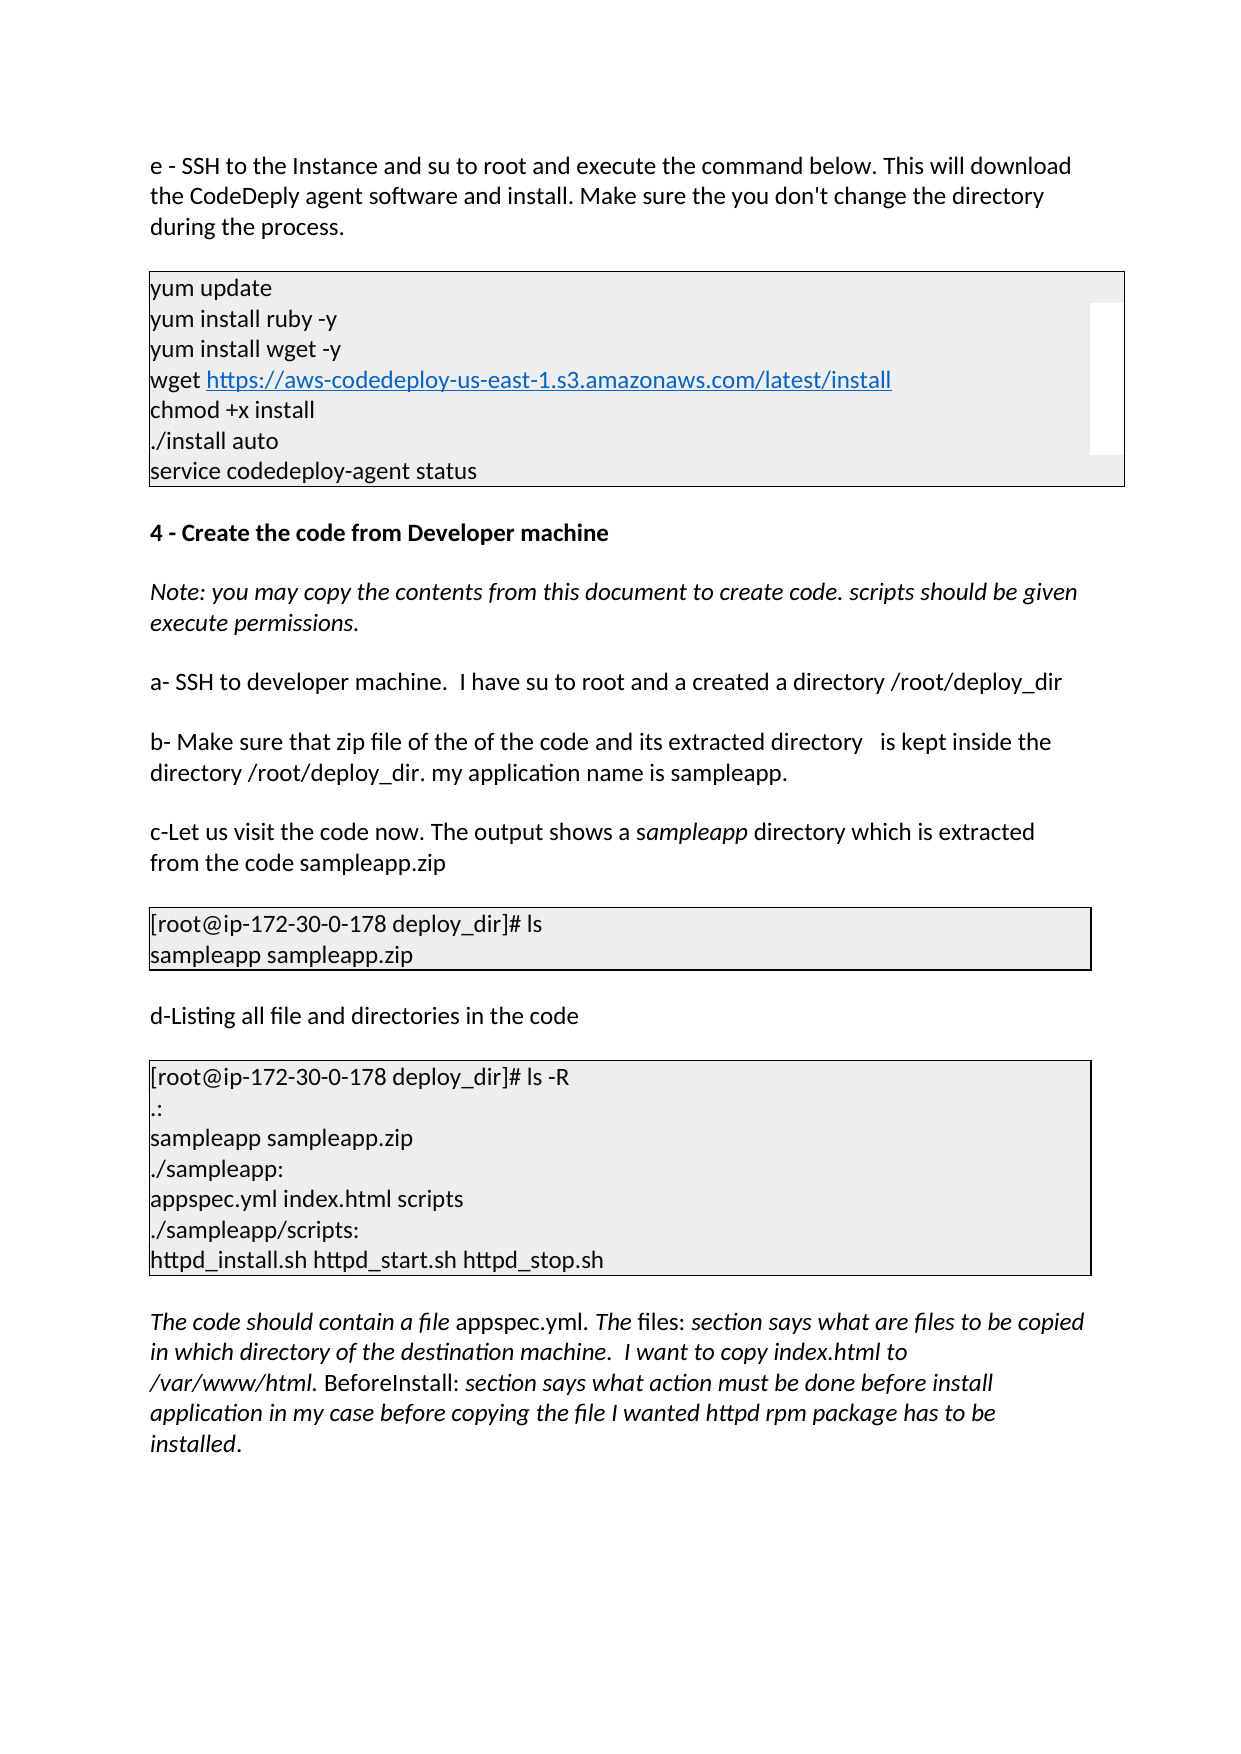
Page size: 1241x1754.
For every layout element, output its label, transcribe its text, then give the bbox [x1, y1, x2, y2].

text appspec.yml index.html scripts [150, 1183, 1090, 1214]
text e - SSH to the Instance and su to root and execute the command below. This will download the CodeDeply agent software and install. Make sure the you don't change the directory during the process. [150, 150, 1090, 242]
text b- Make sure that zip file of the of the code and its extracted directory is kept inside the directory /root/deploy_dir. my application name is sampleapp. [150, 726, 1090, 787]
text sampleapp sampleapp.zip [150, 1122, 1090, 1153]
text yum install wget -y [150, 333, 1090, 364]
text service codedeploy-agent status [150, 454, 1124, 486]
text sampleapp sampleapp.zip [150, 937, 1090, 969]
text Note: you may copy the contents from this document to create code. scripts should be given execute permissions. [150, 576, 1090, 637]
text ./sampleapp: [150, 1153, 1090, 1183]
text 4 - Create the code from Developer machine [150, 517, 1090, 547]
text ./install auto [150, 425, 1090, 454]
text ./sampleapp/scripts: [150, 1214, 1090, 1243]
text [root@ip-172-30-0-178 deploy_dir]# ls -R [150, 1061, 1090, 1092]
text .: [150, 1092, 1090, 1122]
text yum install ruby -y [150, 303, 1090, 333]
text d-Listing all file and directories in the code [150, 1000, 1090, 1031]
text yum update [150, 272, 1124, 303]
text c-Let us visit the code now. The output shows a sampleapp directory which is extracted from the code sampleapp.zip [150, 816, 1090, 877]
text chmod +x install [150, 394, 1090, 425]
text httpd_install.sh httpd_start.sh httpd_stop.sh [150, 1243, 1090, 1275]
text [root@ip-172-30-0-178 deploy_dir]# ls [150, 908, 1090, 937]
text a- SSH to developer machine. I have su to root and a created a directory /root/deploy_dir [150, 667, 1090, 697]
text The code should contain a file appspec.yml. The files: section says what are files to be copied in which directory of the destination machine. I want to copy index.html to /var/www/html. BeforeInstall: section says what action must be done before install application in my case before copying the file I wanted httpd rpm package has to be installed. [150, 1306, 1090, 1458]
text wget https://aws-codedeploy-us-east-1.s3.amazonaws.com/latest/install [150, 364, 1090, 394]
